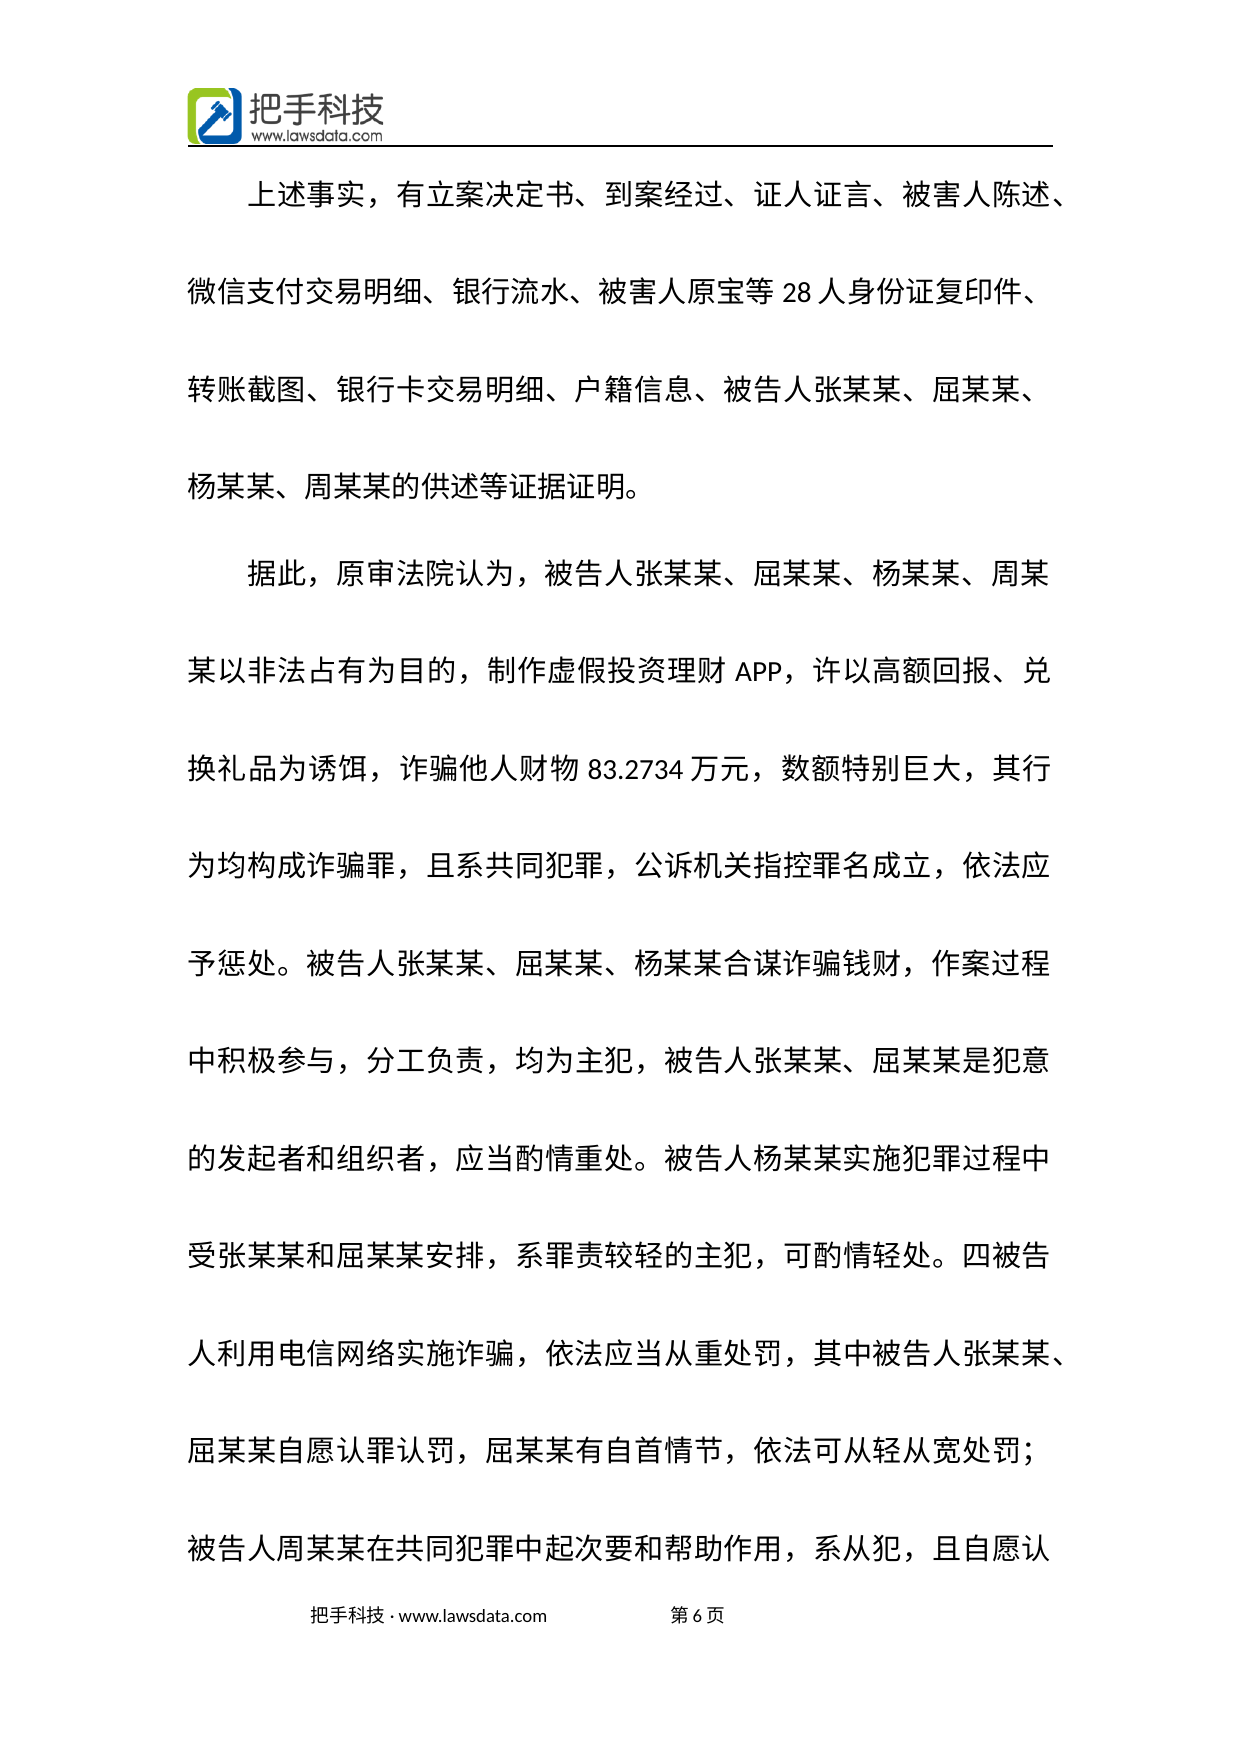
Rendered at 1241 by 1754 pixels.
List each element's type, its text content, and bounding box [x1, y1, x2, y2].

text 上述事实，有立案决定书、到案经过、证人证言、被害人陈述、微信支付交易明细、银行流水、被害人原宝等28人身份证复印件、转账截图、银行卡交易明细、户籍信息、被告人张某某、屈某某、杨某某、周某某的供述等证据证明。 [187, 160, 1053, 518]
picture [187, 88, 384, 144]
